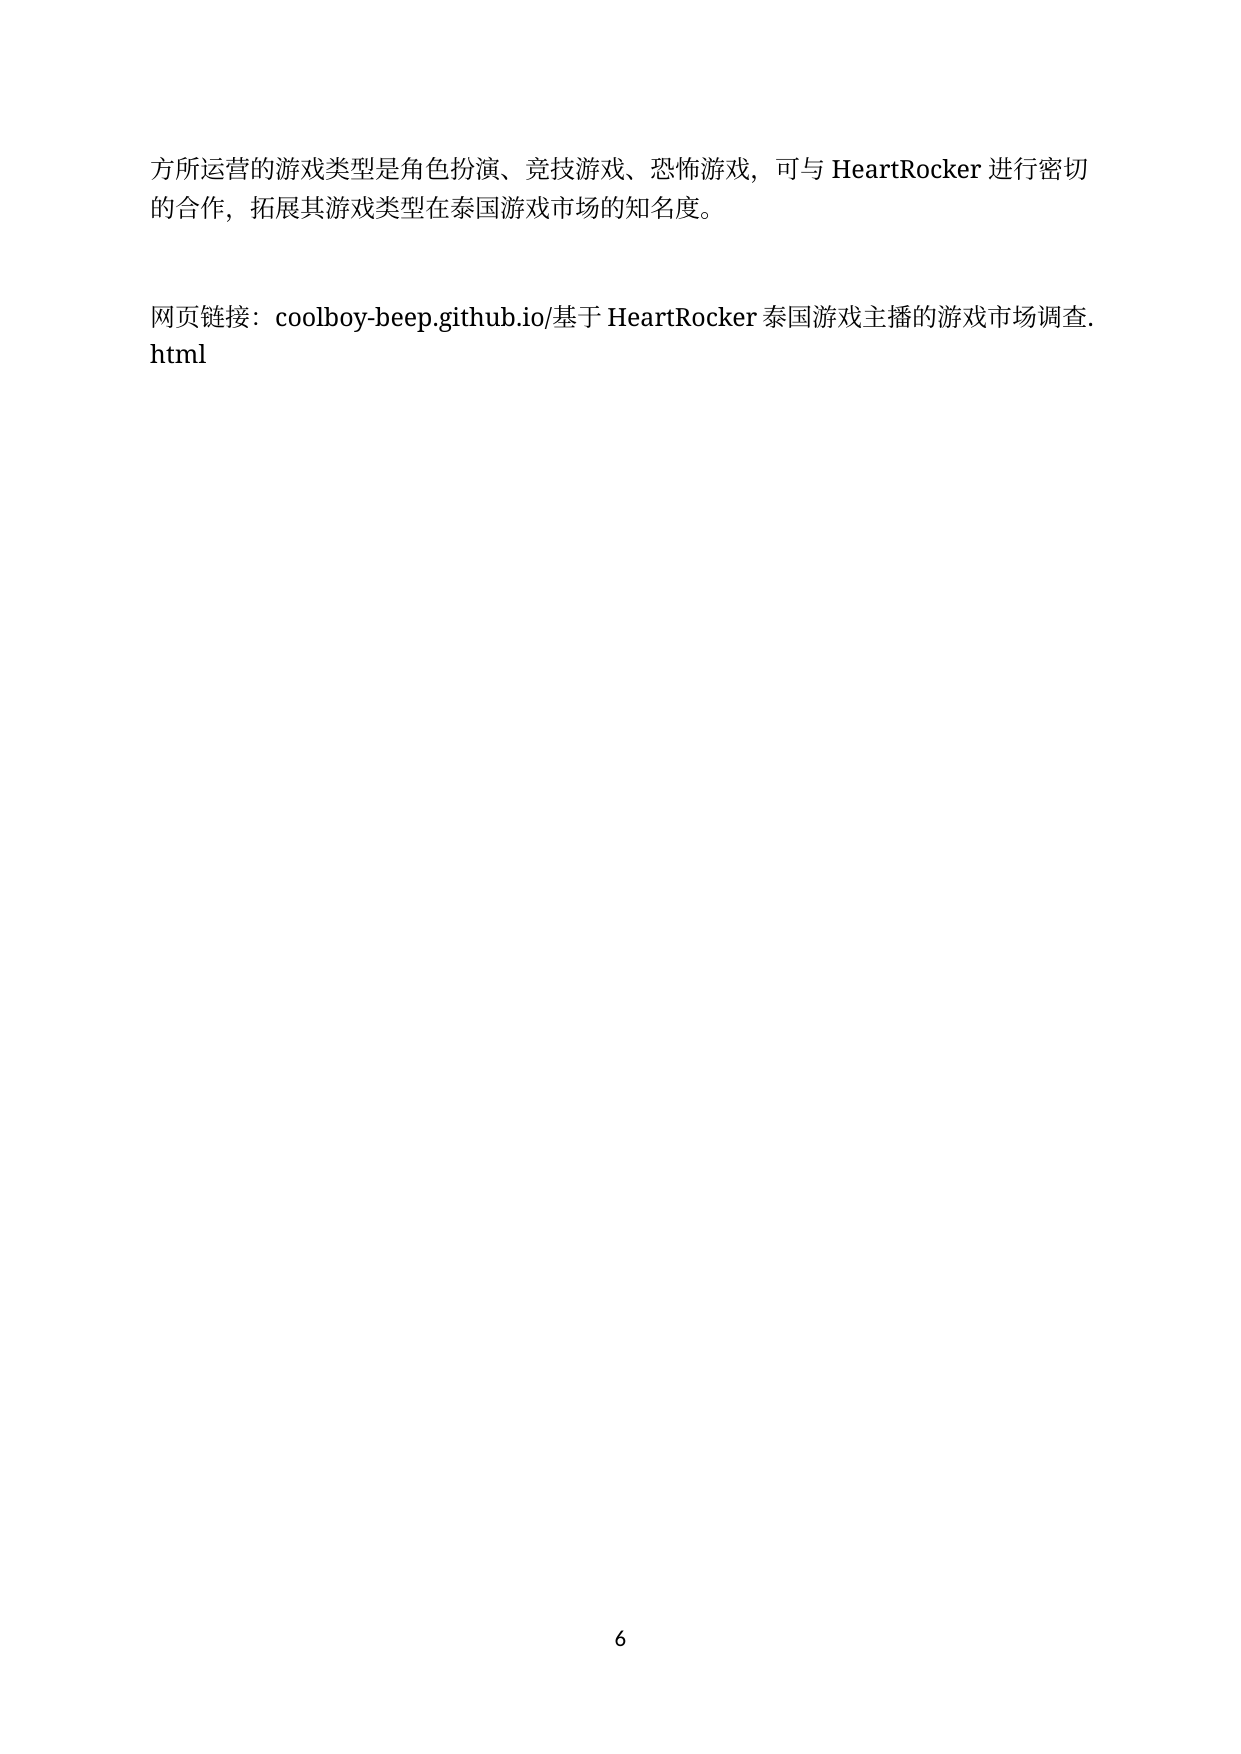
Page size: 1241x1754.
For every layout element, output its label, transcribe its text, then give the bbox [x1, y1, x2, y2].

text 网页链接：coolboy-beep.github.io/基于HeartRocker泰国游戏主播的游戏市场调查.html [150, 298, 1090, 371]
text 基于以上的综合分析，可知 HeartRocker 对于自身的定位是搞笑、不正经的角色扮演类主播，常玩的游戏类型均有刺激、恐怖、惊喜等元素。由此可见，如果合作方所运营的游戏类型是角色扮演、竞技游戏、恐怖游戏，可与 HeartRocker 进行密切的合作，拓展其游戏类型在泰国游戏市场的知名度。 [150, 150, 1090, 225]
